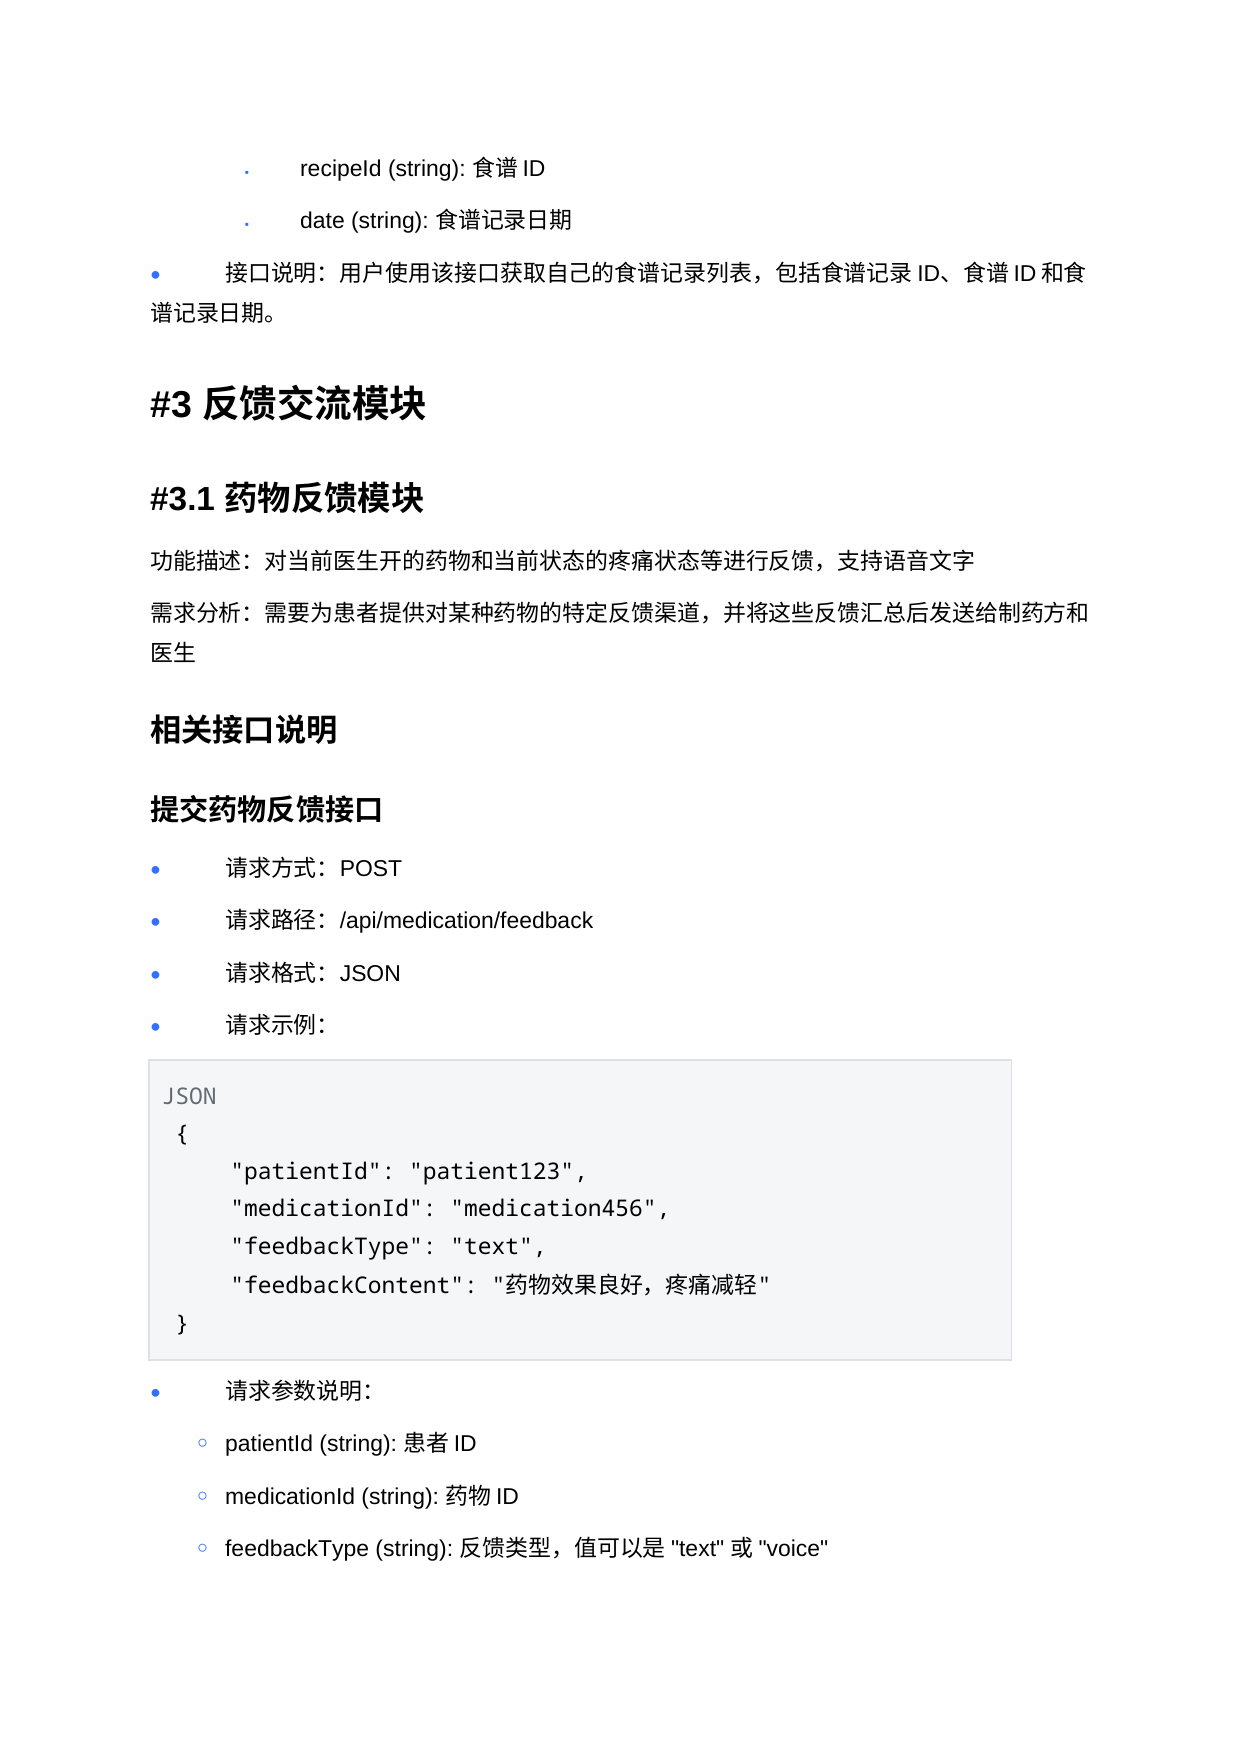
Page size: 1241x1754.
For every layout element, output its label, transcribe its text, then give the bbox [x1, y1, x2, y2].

text 提交药物反馈接口 [150, 787, 1090, 829]
text 需求分析：需要为患者提供对某种药物的特定反馈渠道，并将这些反馈汇总后发送给制药方和医生 [150, 595, 1090, 668]
table_header JSON { "patientId": "patient123", "medicationId": "medication456", "feedbackType": "text", "feedbackContent": "药物效果良好，疼痛减轻" } [150, 1061, 1011, 1359]
list feedbackType (string): 反馈类型，值可以是 "text" 或 "voice" [197, 1530, 1090, 1563]
text #3.1 药物反馈模块 [150, 472, 1090, 520]
list patientId (string): 患者ID [197, 1425, 1090, 1458]
list medicationId (string): 药物ID [197, 1477, 1090, 1511]
list date (string): 食谱记录日期 [244, 202, 1090, 236]
list recipeId (string): 食谱ID [244, 150, 1090, 183]
text #3 反馈交流模块 [150, 374, 1090, 428]
list 请求格式：JSON [150, 955, 1090, 988]
list 接口说明：用户使用该接口获取自己的食谱记录列表，包括食谱记录ID、食谱ID和食谱记录日期。 [150, 254, 1090, 328]
text 相关接口说明 [150, 706, 1090, 751]
list 请求示例： [150, 1007, 1090, 1040]
list 请求方式：POST [150, 850, 1090, 883]
list 请求路径：/api/medication/feedback [150, 902, 1090, 936]
text 功能描述：对当前医生开的药物和当前状态的疼痛状态等进行反馈，支持语音文字 [150, 542, 1090, 576]
list 请求参数说明： [150, 1373, 1090, 1406]
